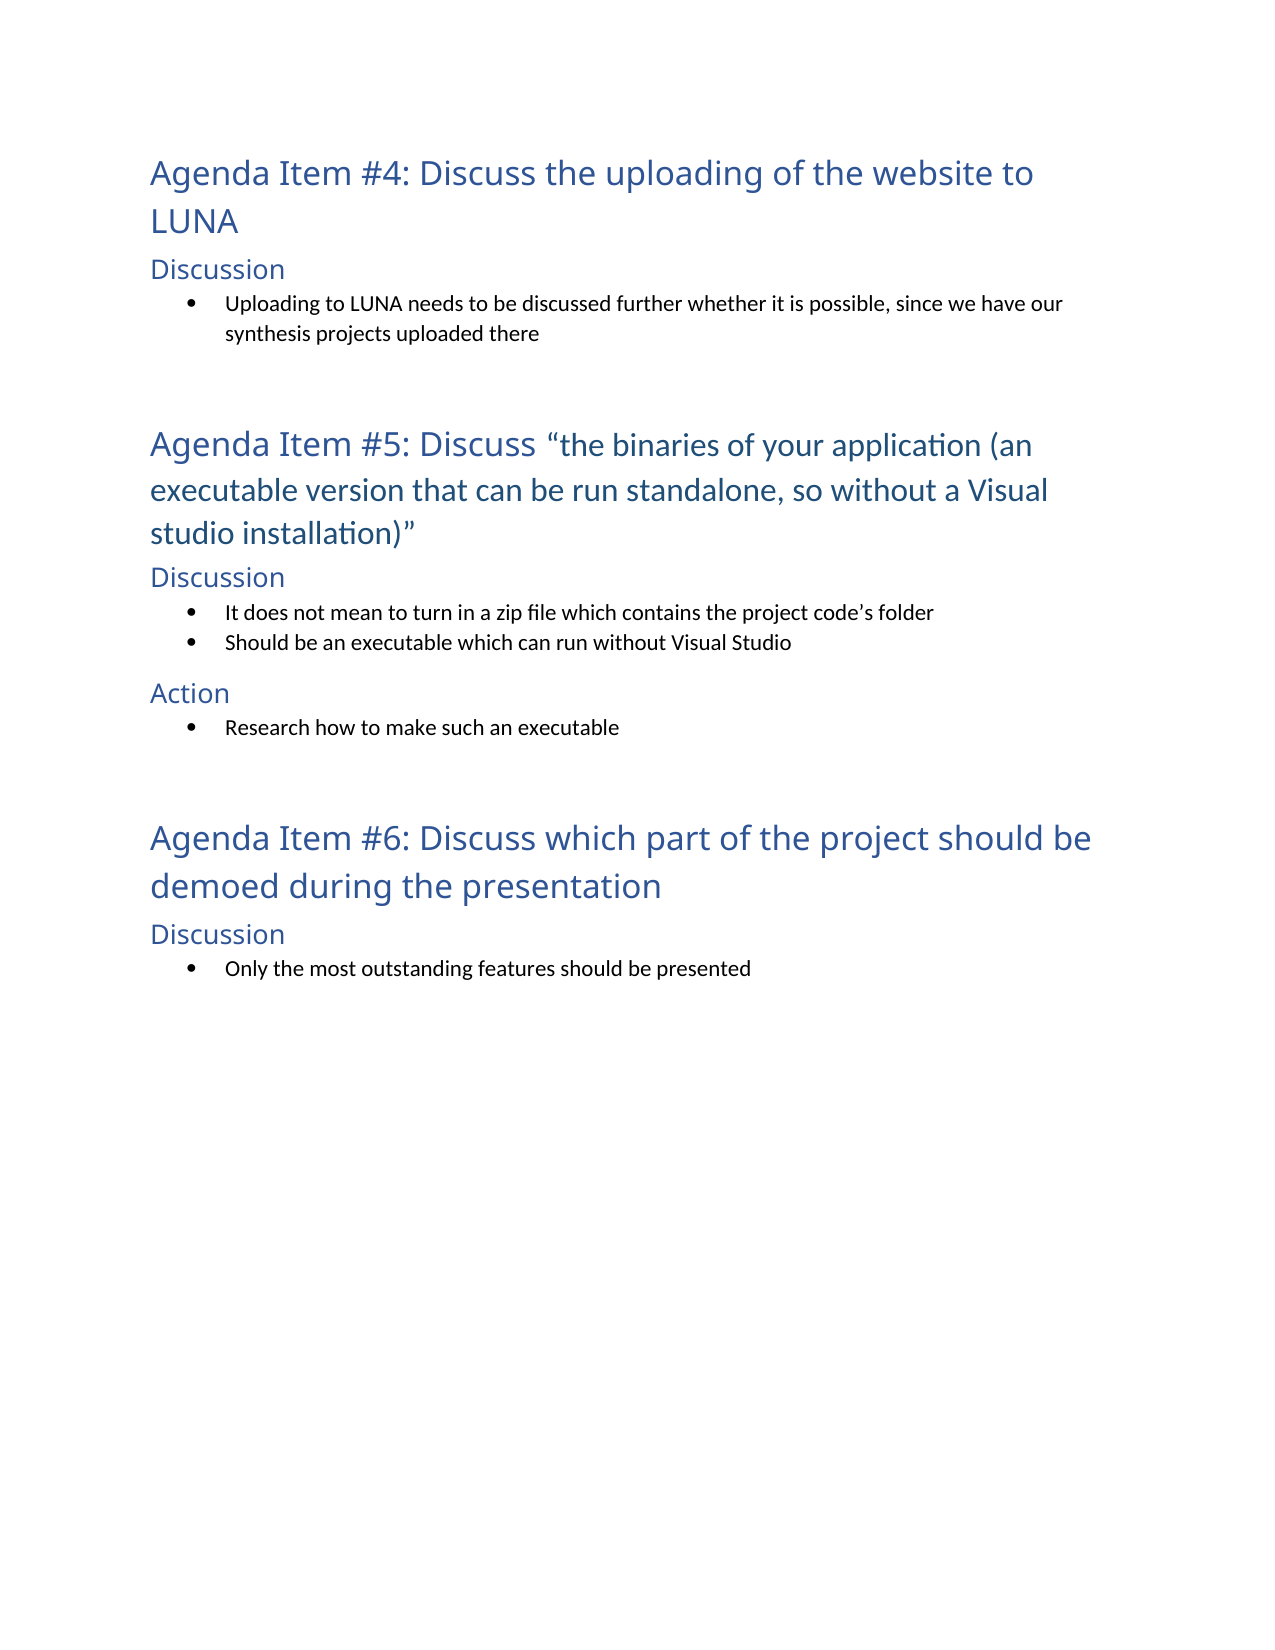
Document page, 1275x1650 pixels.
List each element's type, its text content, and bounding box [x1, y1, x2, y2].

subtitle Action [150, 674, 1125, 711]
subtitle Discussion [150, 559, 1125, 596]
subtitle Agenda Item #6: Discuss which part of the project should be demoed during the presentation [150, 815, 1125, 908]
subtitle Agenda Item #4: Discuss the uploading of the website to LUNA [150, 150, 1125, 243]
subtitle Discussion [150, 915, 1125, 952]
subtitle Agenda Item #5: Discuss “the binaries of your application (an executable version that can be run standalone, so without a Visual studio installation)” [150, 421, 1125, 552]
subtitle Discussion [150, 250, 1125, 287]
list Only the most outstanding features should be presented [187, 954, 1125, 982]
list Uploading to LUNA needs to be discussed further whether it is possible, since we have our synthesis projects uploaded there [187, 289, 1125, 347]
list Should be an executable which can run without Visual Studio [187, 628, 1125, 656]
list It does not mean to turn in a zip file which contains the project code’s folder [187, 598, 1125, 626]
list Research how to make such an executable [187, 713, 1125, 741]
